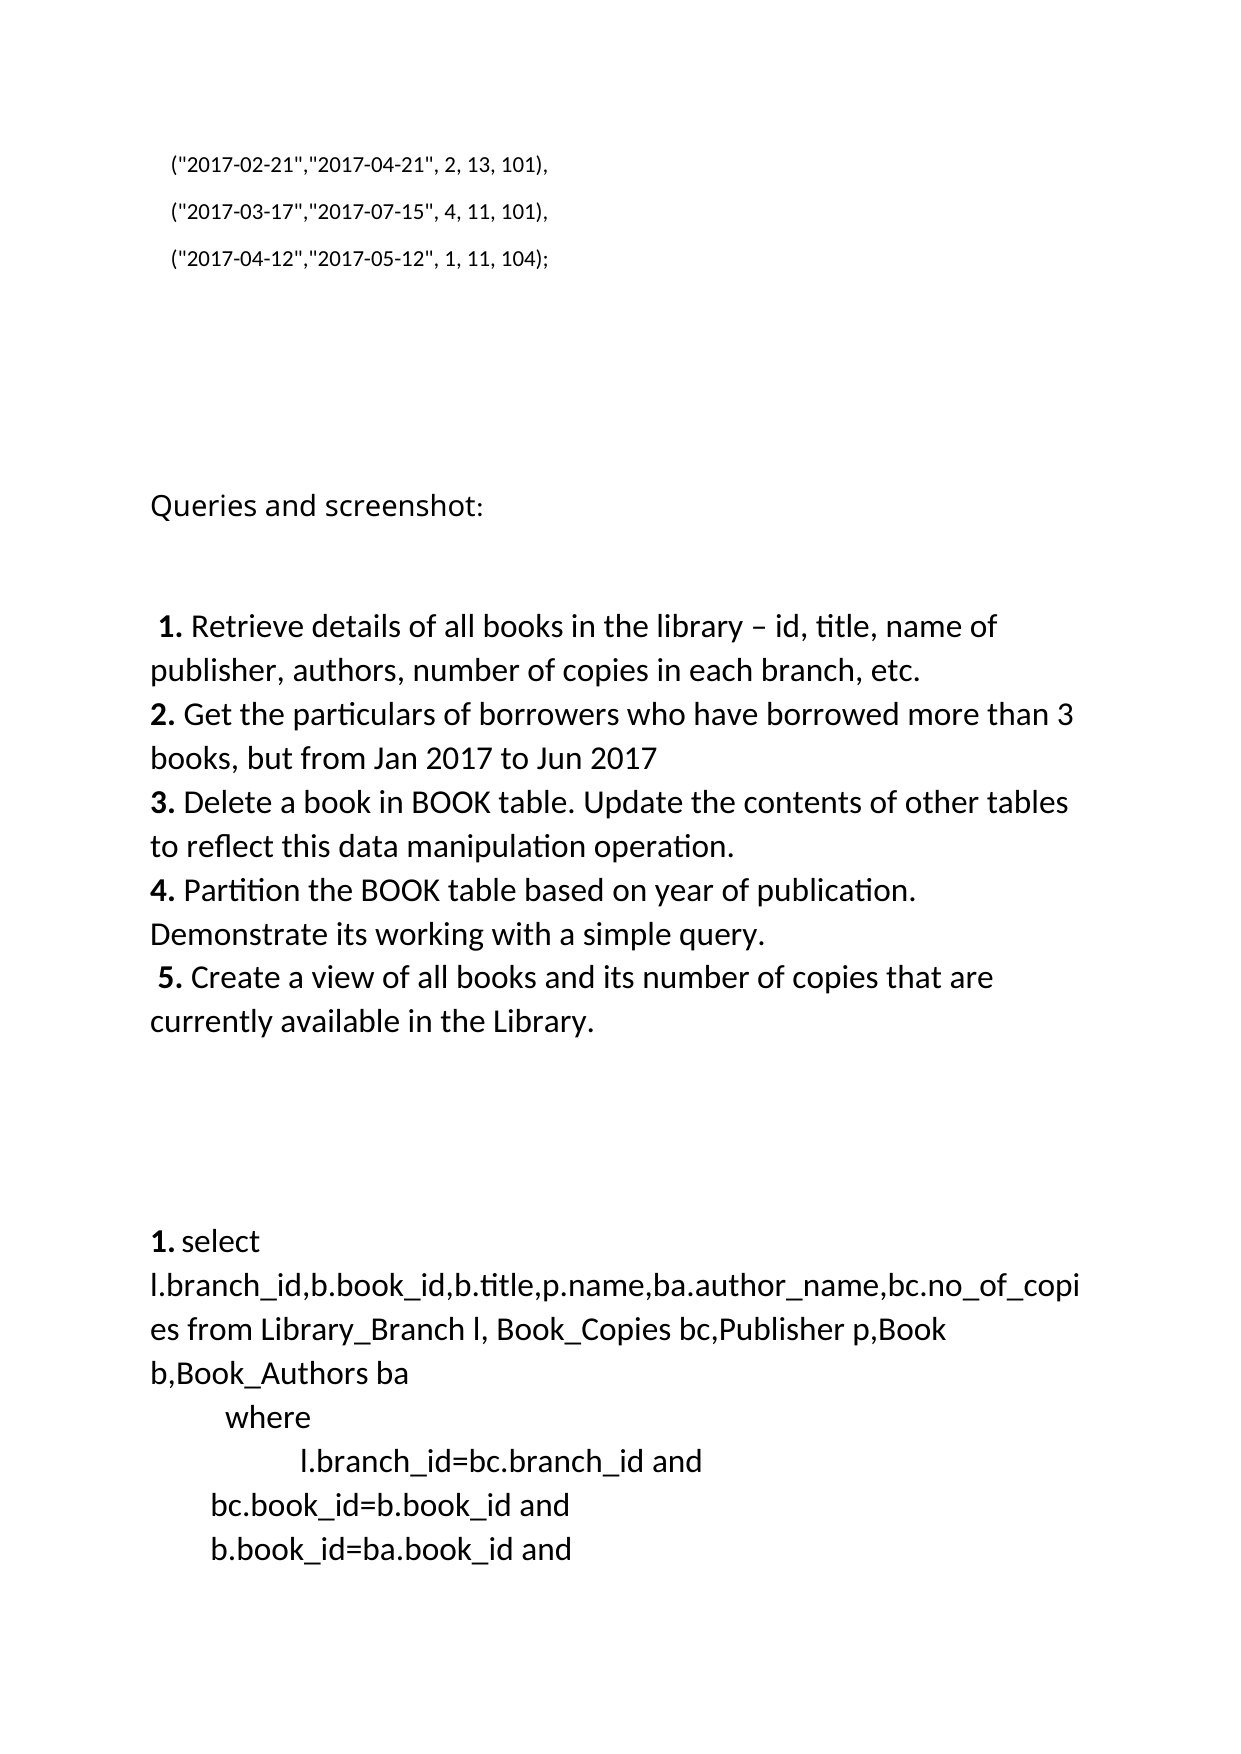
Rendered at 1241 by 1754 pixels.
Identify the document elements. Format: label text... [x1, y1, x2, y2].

text 4. Partition the BOOK table based on year of publication. Demonstrate its working with a simple query. [150, 869, 1090, 953]
text ("2017-02-21","2017-04-21", 2, 13, 101), [150, 150, 1090, 178]
text ("2017-03-17","2017-07-15", 4, 11, 101), [150, 197, 1090, 225]
text where [150, 1396, 1090, 1437]
text ("2017-04-12","2017-05-12", 1, 11, 104); [150, 244, 1090, 272]
text b.book_id=ba.book_id and [150, 1528, 1090, 1569]
text 1. Retrieve details of all books in the library – id, title, name of publisher, authors, number of copies in each branch, etc. [150, 605, 1090, 689]
text 2. Get the particulars of borrowers who have borrowed more than 3 books, but from Jan 2017 to Jun 2017 [150, 693, 1090, 777]
text bc.book_id=b.book_id and [150, 1484, 1090, 1525]
text l.branch_id=bc.branch_id and [150, 1440, 1090, 1481]
text Queries and screenshot: [150, 485, 1090, 525]
text 5. Create a view of all books and its number of copies that are currently available in the Library. [150, 957, 1090, 1041]
text 3. Delete a book in BOOK table. Update the contents of other tables to reflect this data manipulation operation. [150, 781, 1090, 865]
text 1. select l.branch_id,b.book_id,b.title,p.name,ba.author_name,bc.no_of_copies from Library_Branch l, Book_Copies bc,Publisher p,Book b,Book_Authors ba [150, 1220, 1090, 1393]
